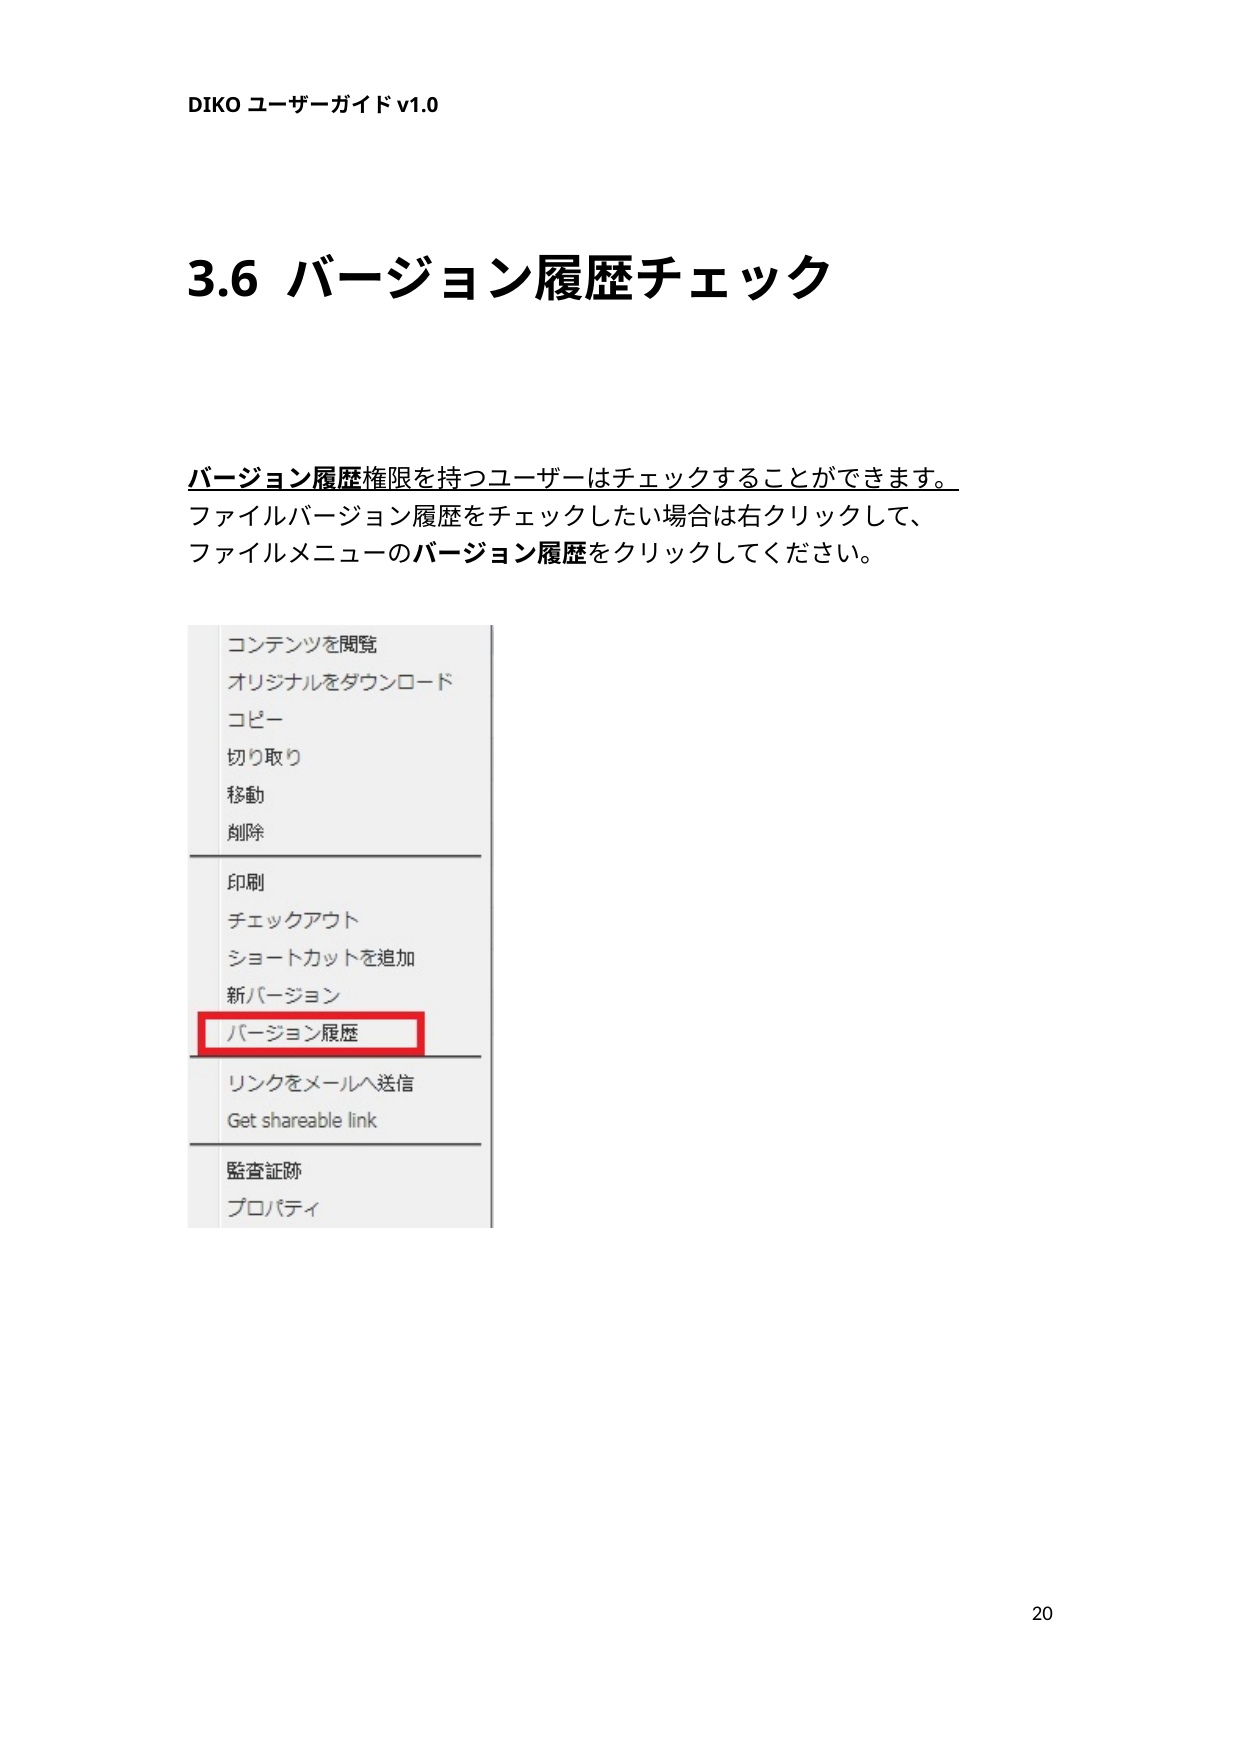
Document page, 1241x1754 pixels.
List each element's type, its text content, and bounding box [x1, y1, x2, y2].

picture [187, 625, 494, 1228]
text バージョン履歴権限を持つユーザーはチェックすることができます。 [187, 458, 1053, 495]
subtitle 3.6 バージョン履歴チェック [187, 237, 1053, 312]
text ファイルバージョン履歴をチェックしたい場合は右クリックして、 [187, 495, 1053, 533]
text ファイルメニューのバージョン履歴をクリックしてください。 [187, 533, 1053, 570]
